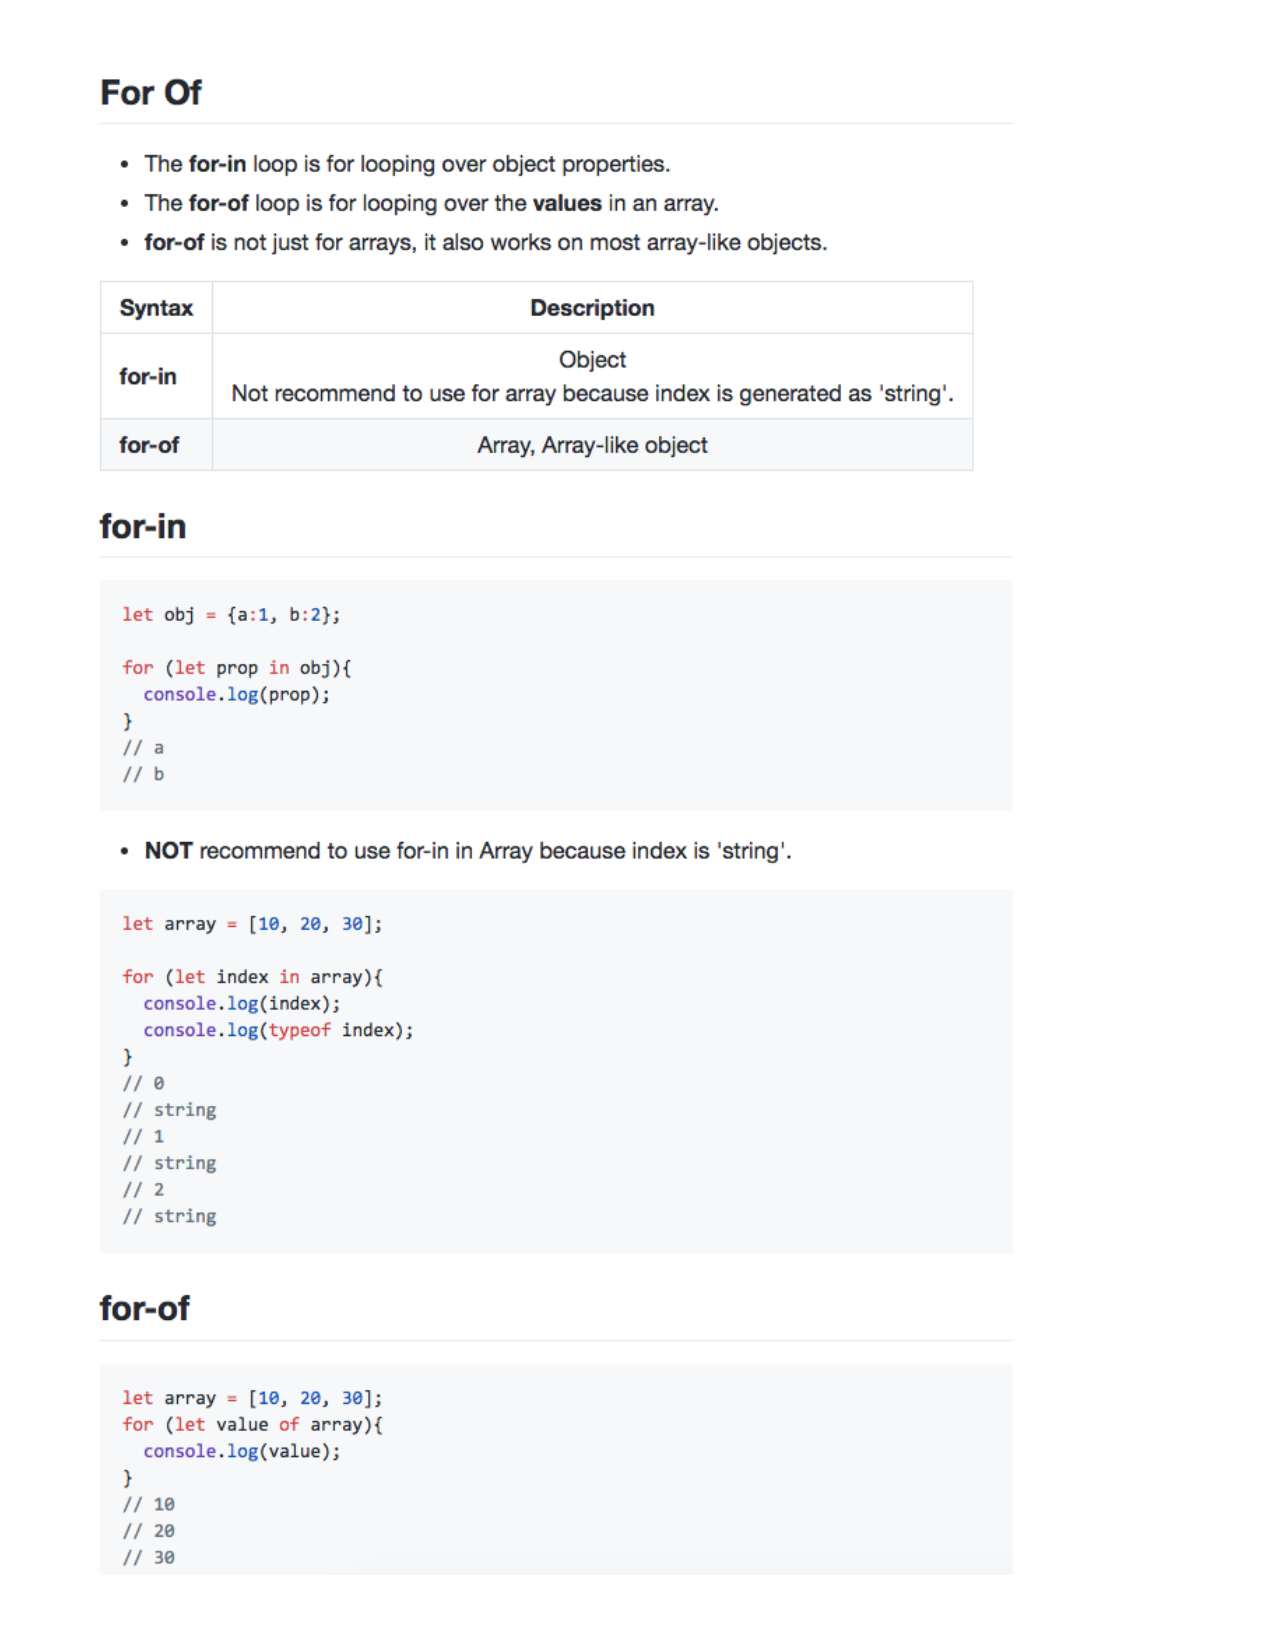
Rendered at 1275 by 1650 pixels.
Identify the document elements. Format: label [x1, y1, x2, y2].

picture [75, 75, 1013, 1575]
